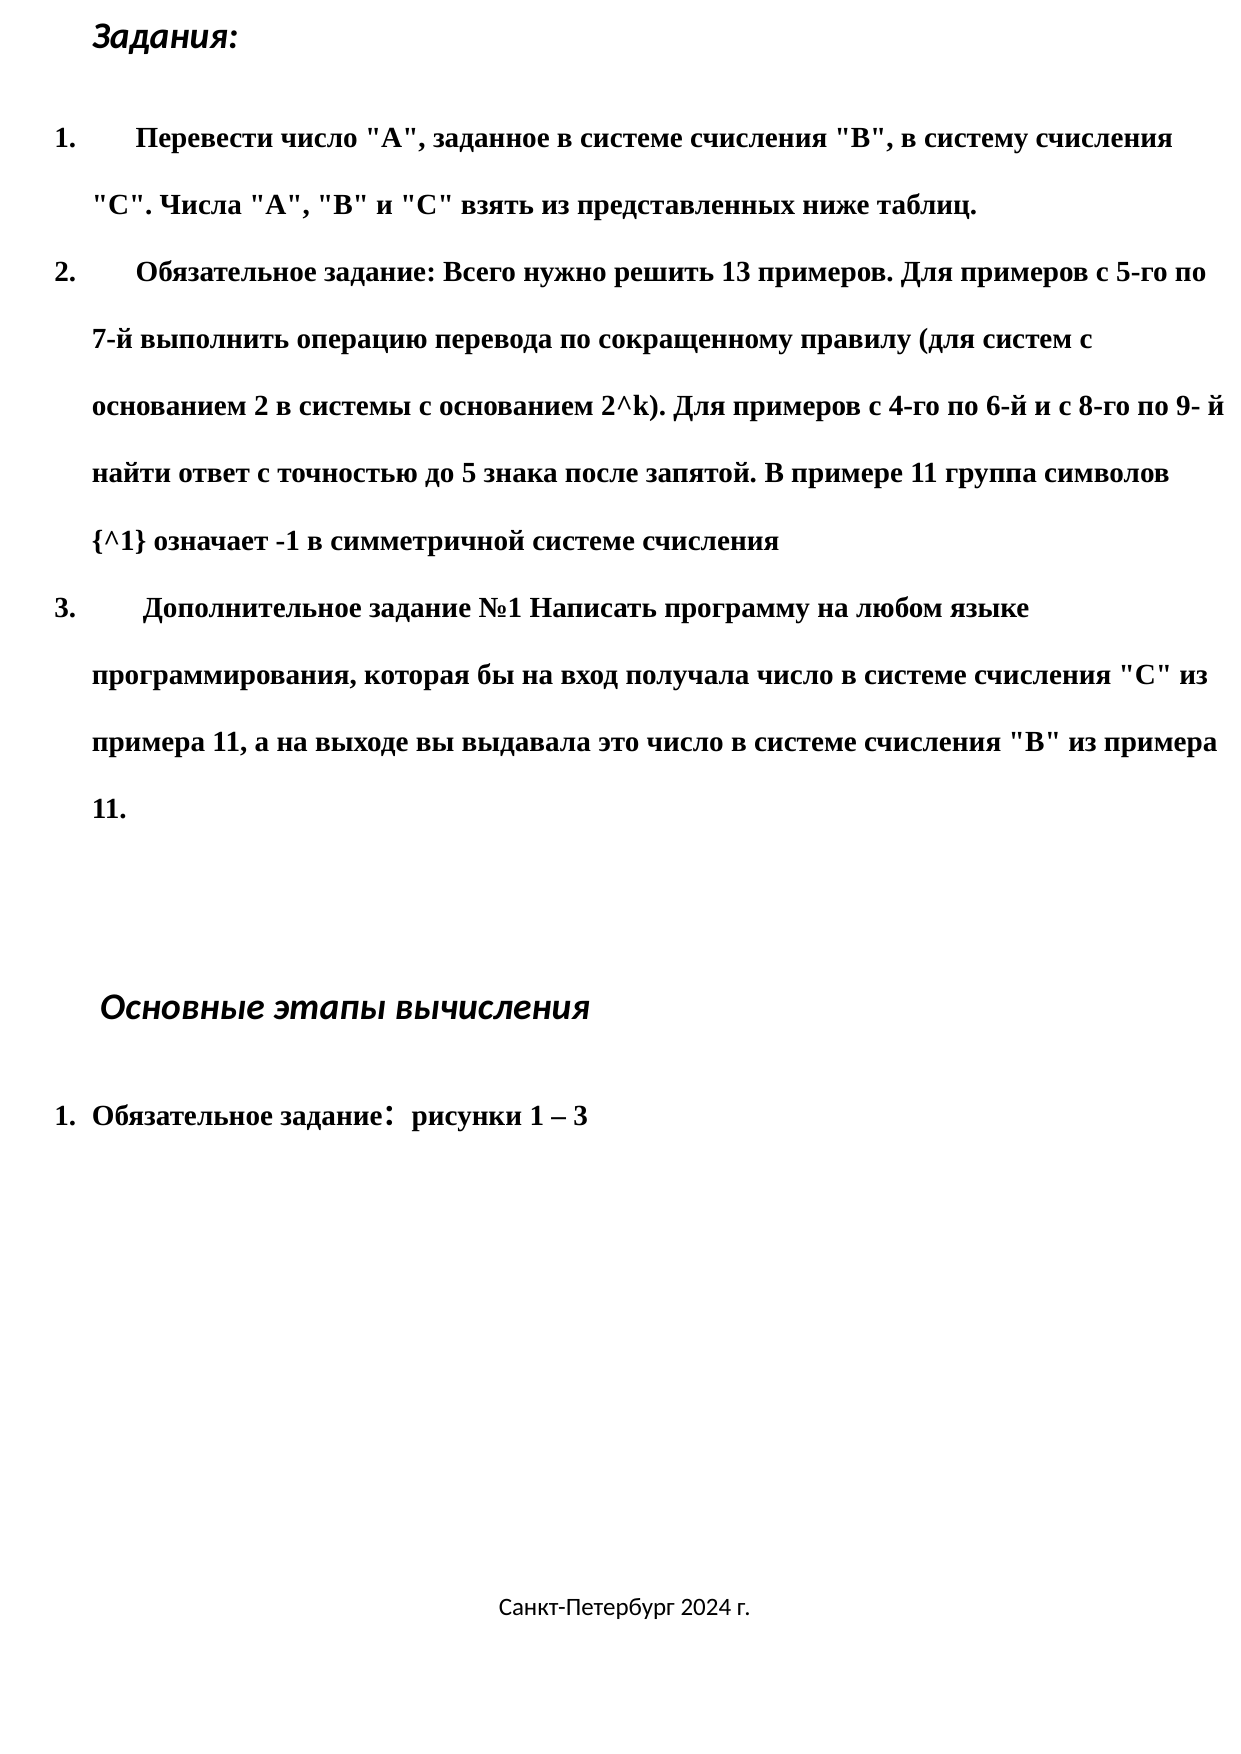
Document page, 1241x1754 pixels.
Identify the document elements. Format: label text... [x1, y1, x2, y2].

text Задания: [92, 12, 1231, 58]
list Перевести число "А", заданное в системе счисления "В", в систему счисления "С". Числа "А", "В" и "С" взять из представленных ниже таблиц. [54, 120, 1231, 221]
list Обязательное задание：рисунки 1 – 3 [54, 1091, 1231, 1134]
text Основные этапы вычисления [92, 983, 1231, 1029]
list Обязательное задание: Всего нужно решить 13 примеров. Для примеров с 5-го по 7-й выполнить операцию перевода по сокращенному правилу (для систем с основанием 2 в системы с основанием 2^k). Для примеров с 4-го по 6-й и с 8-го по 9- й найти ответ с точностью до 5 знака после запятой. В примере 11 группа символов {^1} означает -1 в симметричной системе счисления [54, 254, 1231, 556]
list Дополнительное задание №1 Написать программу на любом языке программирования, которая бы на вход получала число в системе счисления "С" из примера 11, а на выходе вы выдавала это число в системе счисления "B" из примера 11. [54, 590, 1231, 824]
